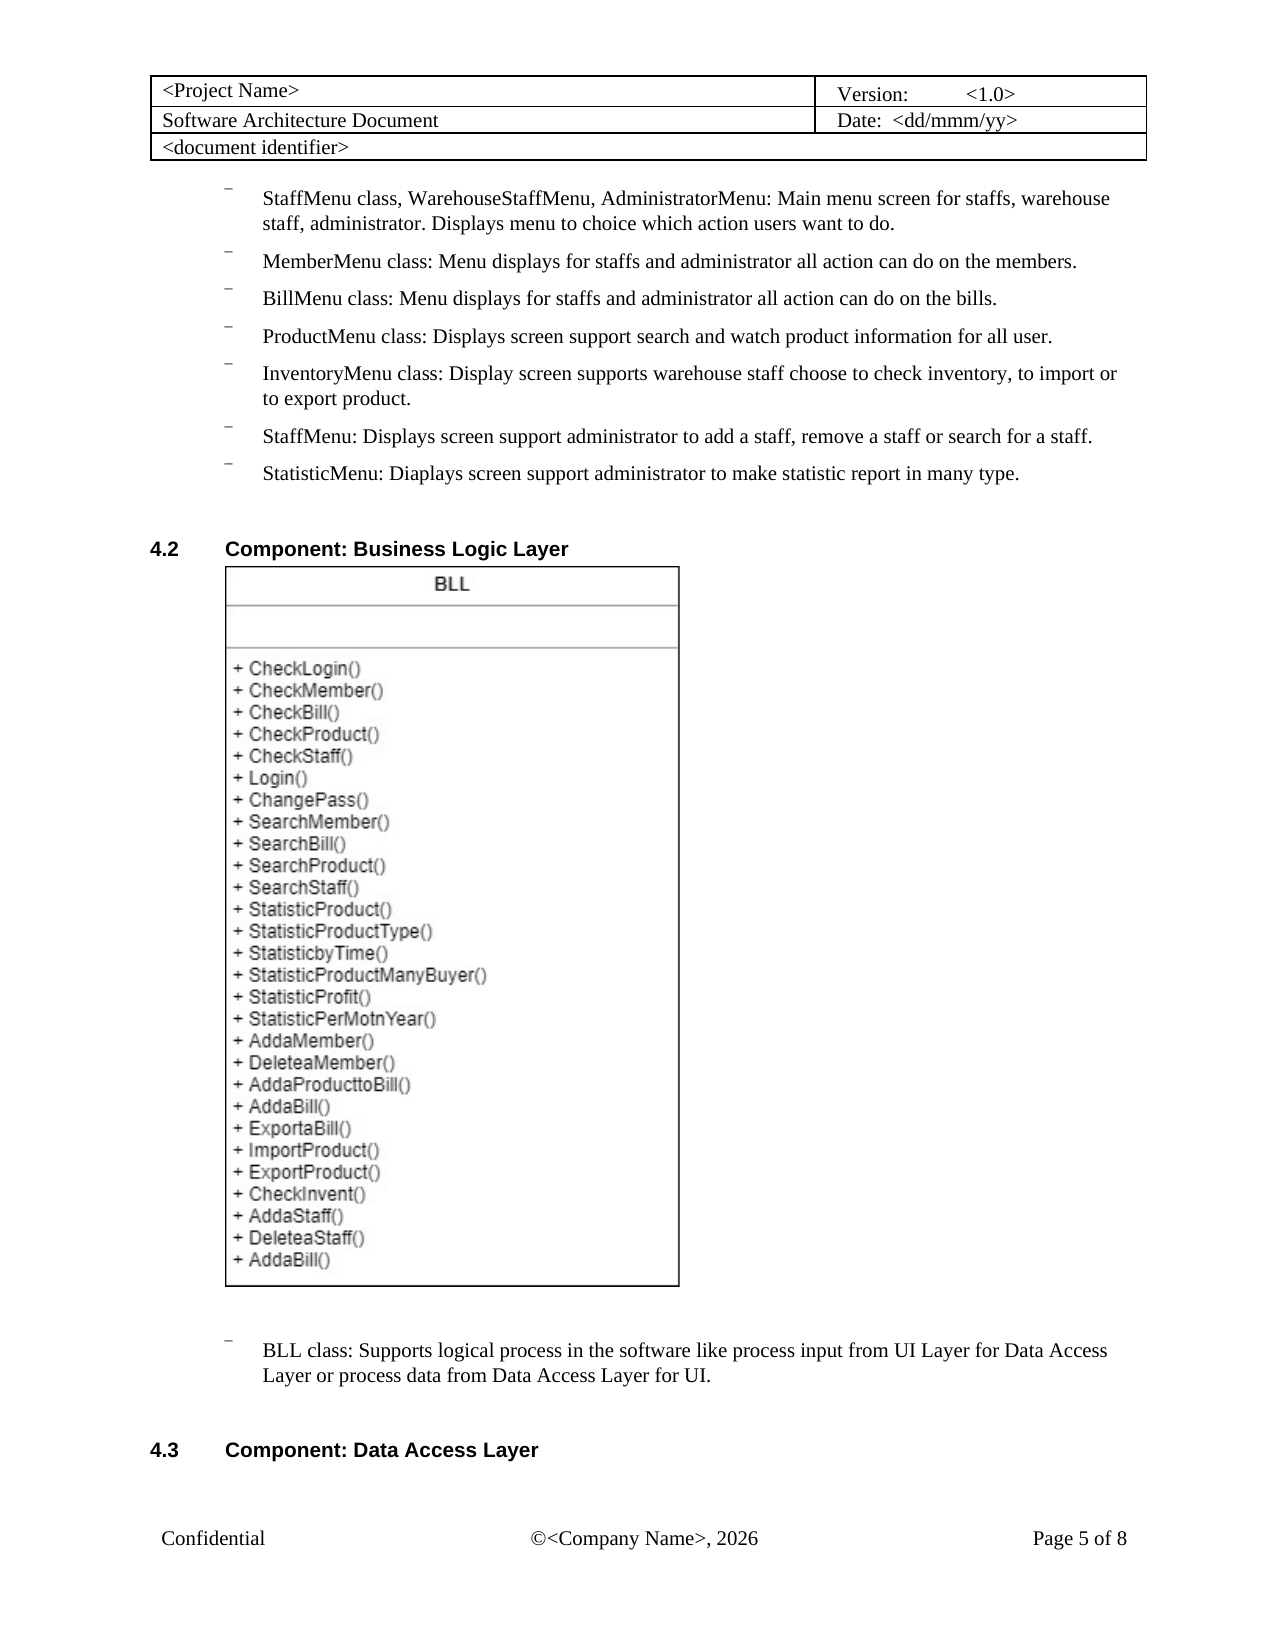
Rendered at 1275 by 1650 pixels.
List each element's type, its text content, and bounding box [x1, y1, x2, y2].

list StaffMenu class, WarehouseStaffMenu, AdministratorMenu: Main menu screen for staffs, warehouse staff, administrator. Displays menu to choice which action users want to do. [225, 185, 1125, 235]
list ProductMenu class: Displays screen support search and watch product information for all user. [225, 323, 1125, 348]
list InventoryMenu class: Display screen supports warehouse staff choose to check inventory, to import or to export product. [225, 360, 1125, 410]
subtitle Component: Business Logic Layer [150, 535, 1125, 560]
list MemberMenu class: Menu displays for staffs and administrator all action can do on the members. [225, 248, 1125, 273]
list StaffMenu: Displays screen support administrator to add a staff, remove a staff or search for a staff. [225, 423, 1125, 448]
subtitle Component: Data Access Layer [150, 1437, 1125, 1462]
list BLL class: Supports logical process in the software like process input from UI Layer for Data Access Layer or process data from Data Access Layer for UI. [225, 1337, 1125, 1387]
picture [225, 566, 680, 1287]
list BillMenu class: Menu displays for staffs and administrator all action can do on the bills. [225, 285, 1125, 310]
list StatisticMenu: Diaplays screen support administrator to make statistic report in many type. [225, 460, 1125, 485]
